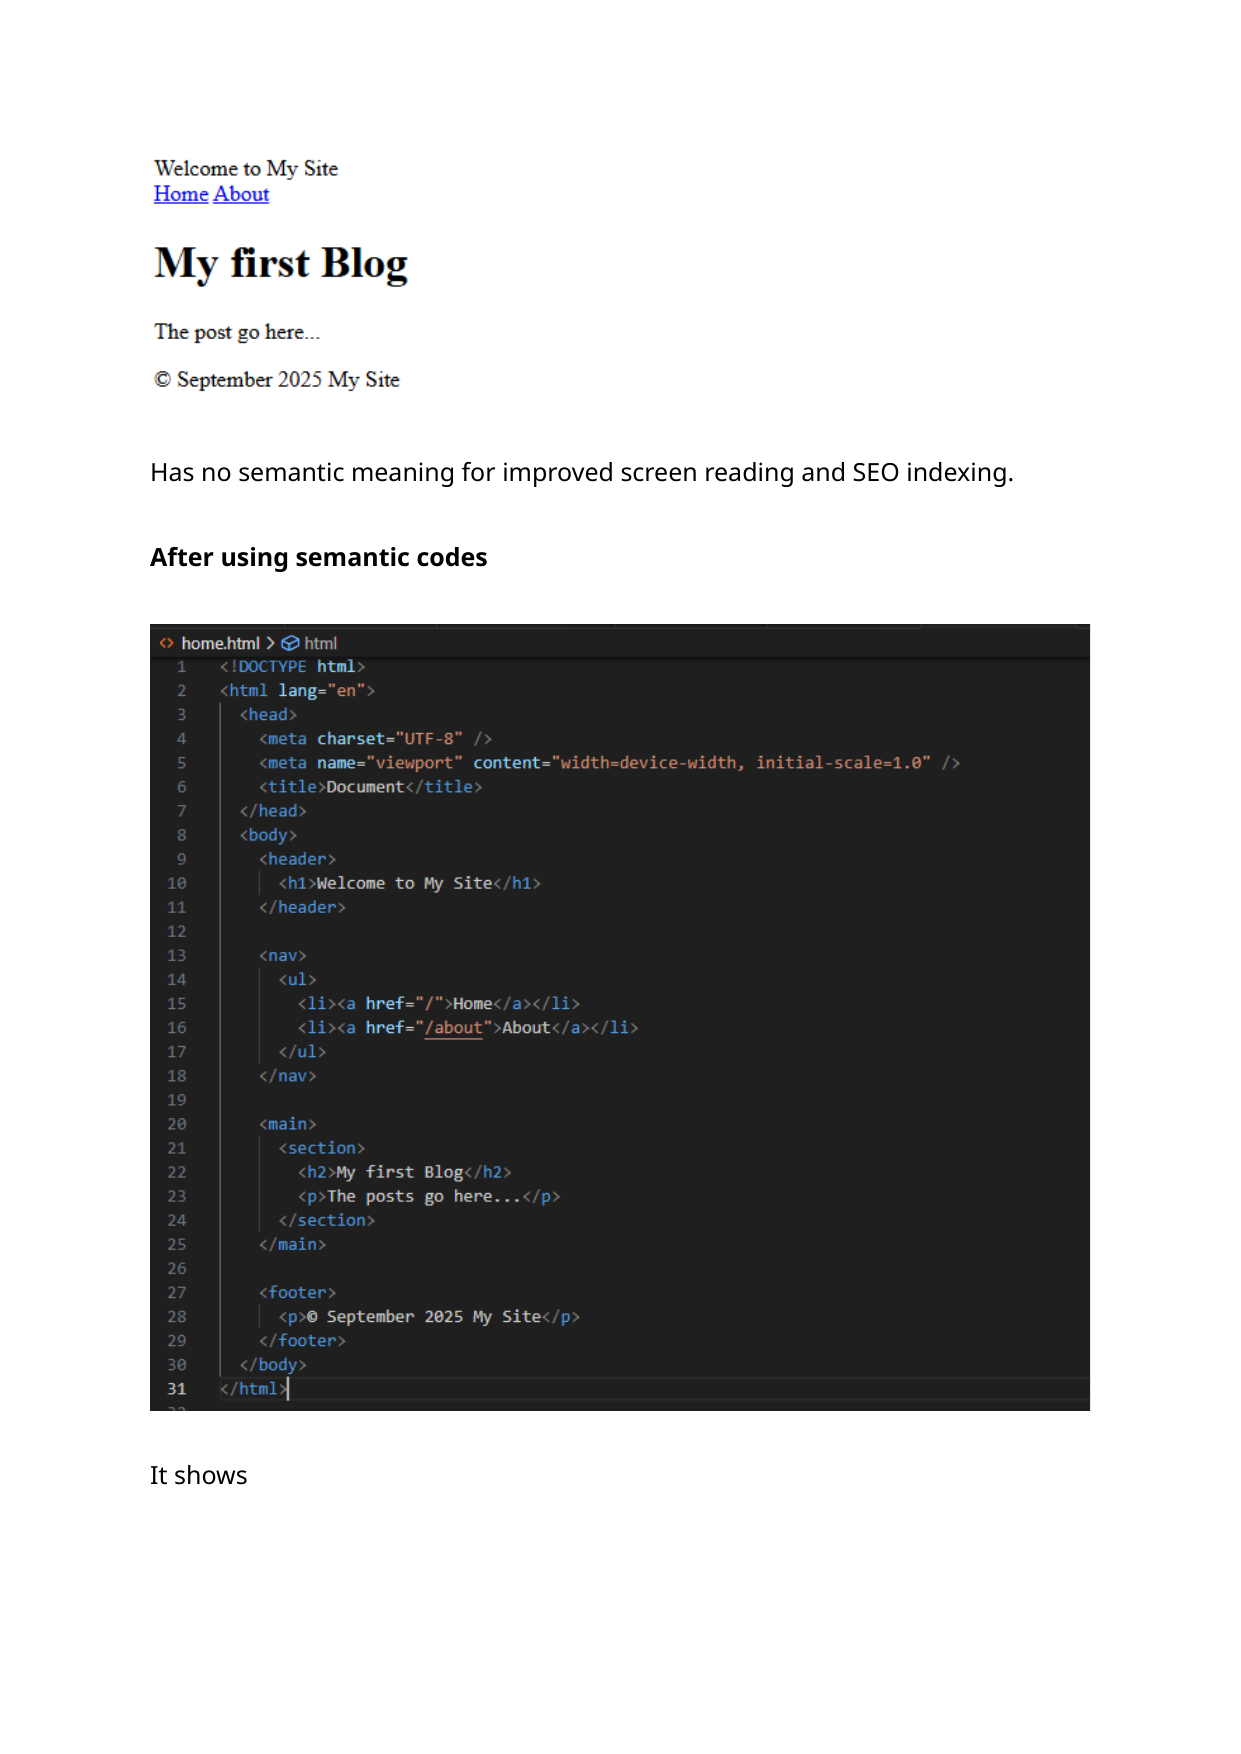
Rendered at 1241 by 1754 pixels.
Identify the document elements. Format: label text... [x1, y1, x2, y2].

picture [150, 624, 1091, 1411]
picture [150, 150, 514, 408]
text It shows [150, 1457, 1090, 1491]
text Has no semantic meaning for improved screen reading and SEO indexing. [150, 455, 1090, 489]
text After using semantic codes [150, 539, 1090, 573]
